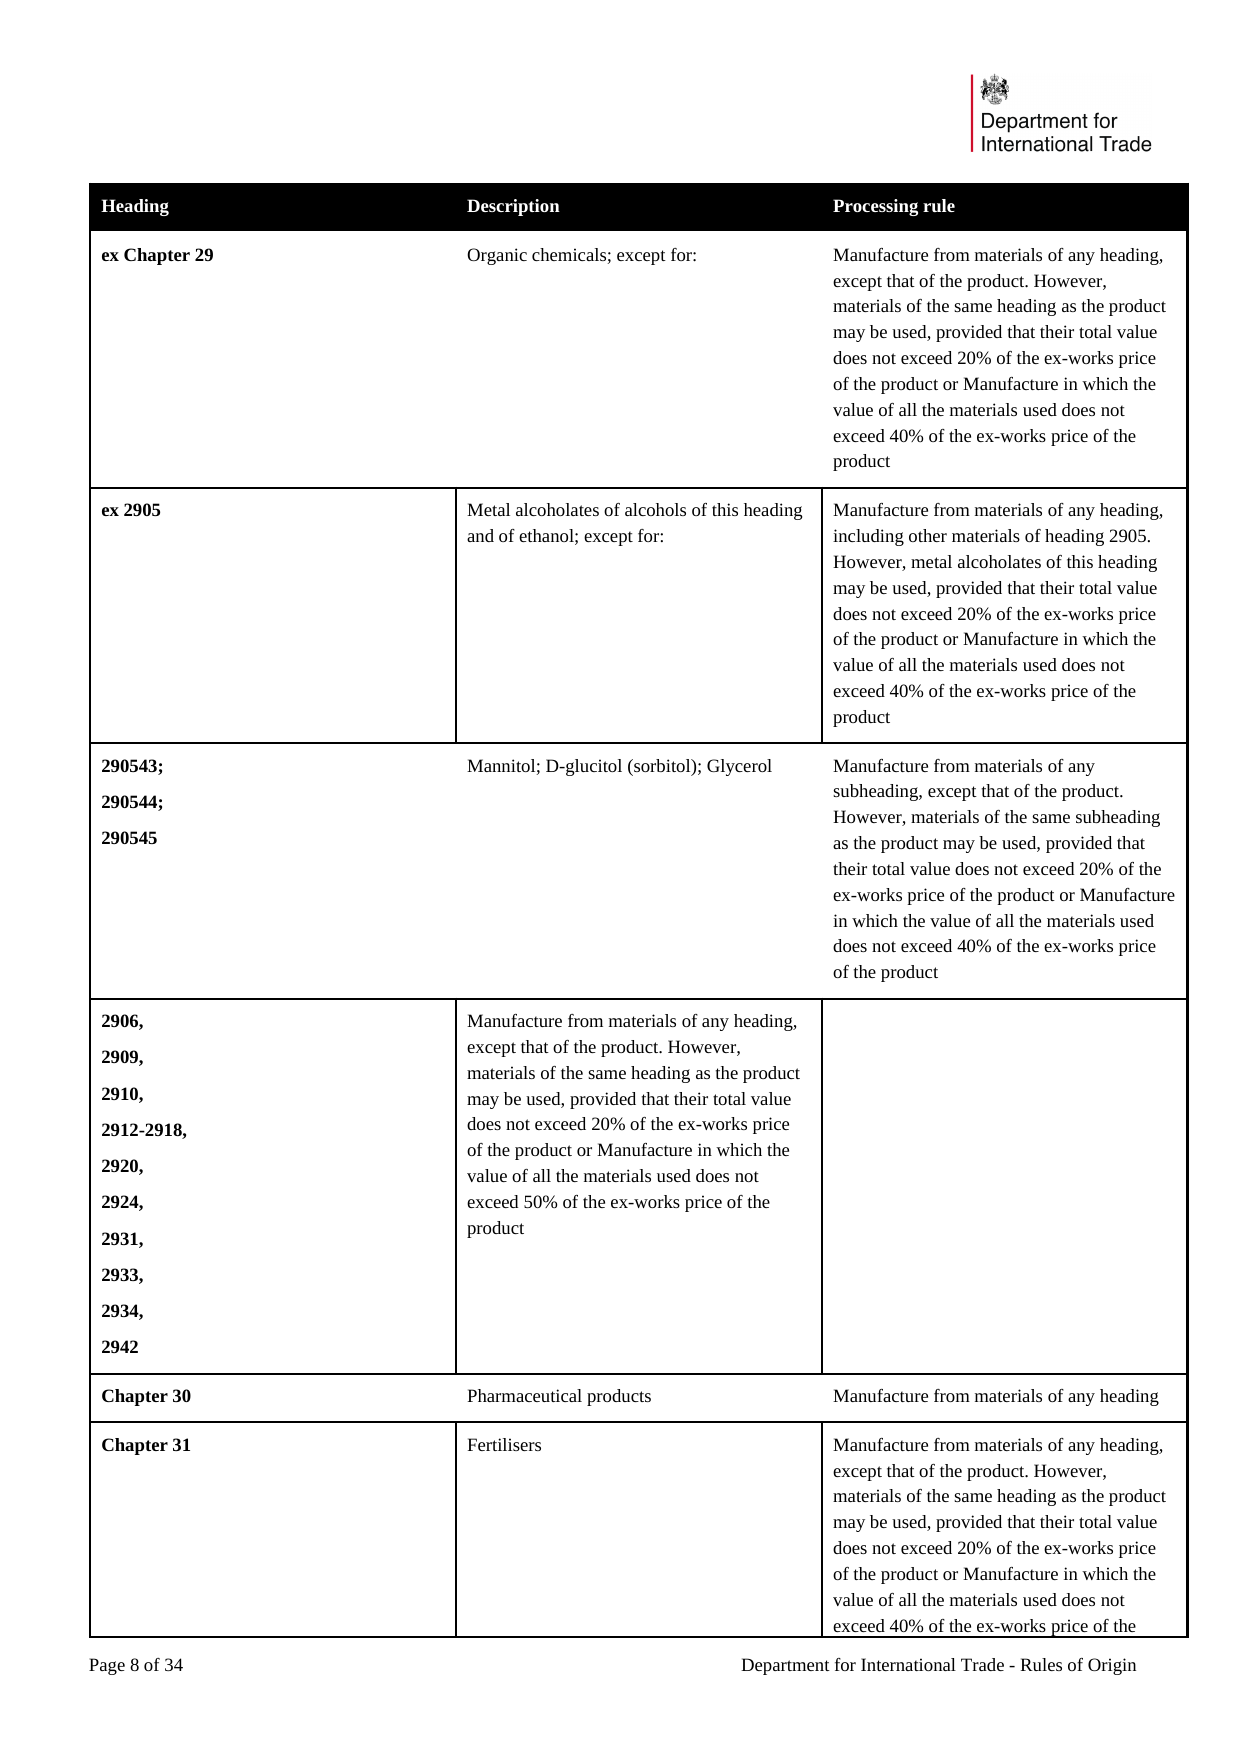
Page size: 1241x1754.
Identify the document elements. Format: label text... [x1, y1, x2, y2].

table_cell Pharmaceutical products [456, 1375, 822, 1421]
table_cell Manufacture from materials of any heading [822, 1375, 1186, 1421]
table_cell [823, 1000, 1186, 1372]
table_header Description [456, 185, 822, 231]
table_cell Organic chemicals; except for: [456, 231, 822, 487]
table_header Processing rule [822, 185, 1186, 231]
table_cell ex 2905 [91, 489, 455, 742]
table_cell Manufacture from materials of any subheading, except that of the product. However, materials of the same subheading as the product may be used, provided that their total value does not exceed 20% of the ex-works price of the product or Manufacture in which the value of all the materials used does not exceed 40% of the ex-works price of the product [822, 744, 1186, 997]
table_cell ex Chapter 29 [91, 231, 456, 487]
table_cell Fertilisers [457, 1423, 821, 1636]
table_cell Chapter 31 [91, 1423, 455, 1636]
table_cell Manufacture from materials of any heading, including other materials of heading 2905. However, metal alcoholates of this heading may be used, provided that their total value does not exceed 20% of the ex-works price of the product or Manufacture in which the value of all the materials used does not exceed 40% of the ex-works price of the product [823, 489, 1186, 742]
table_cell Metal alcoholates of alcohols of this heading and of ethanol; except for: [457, 489, 821, 742]
table_cell 290543; 290544; 290545 [91, 744, 456, 997]
table_cell Mannitol; D-glucitol (sorbitol); Glycerol [456, 744, 822, 997]
table_header Heading [91, 185, 456, 231]
table_cell Chapter 30 [91, 1375, 456, 1421]
picture [969, 73, 1152, 153]
table_cell 2906, 2909, 2910, 2912-2918, 2920, 2924, 2931, 2933, 2934, 2942 [91, 1000, 455, 1372]
